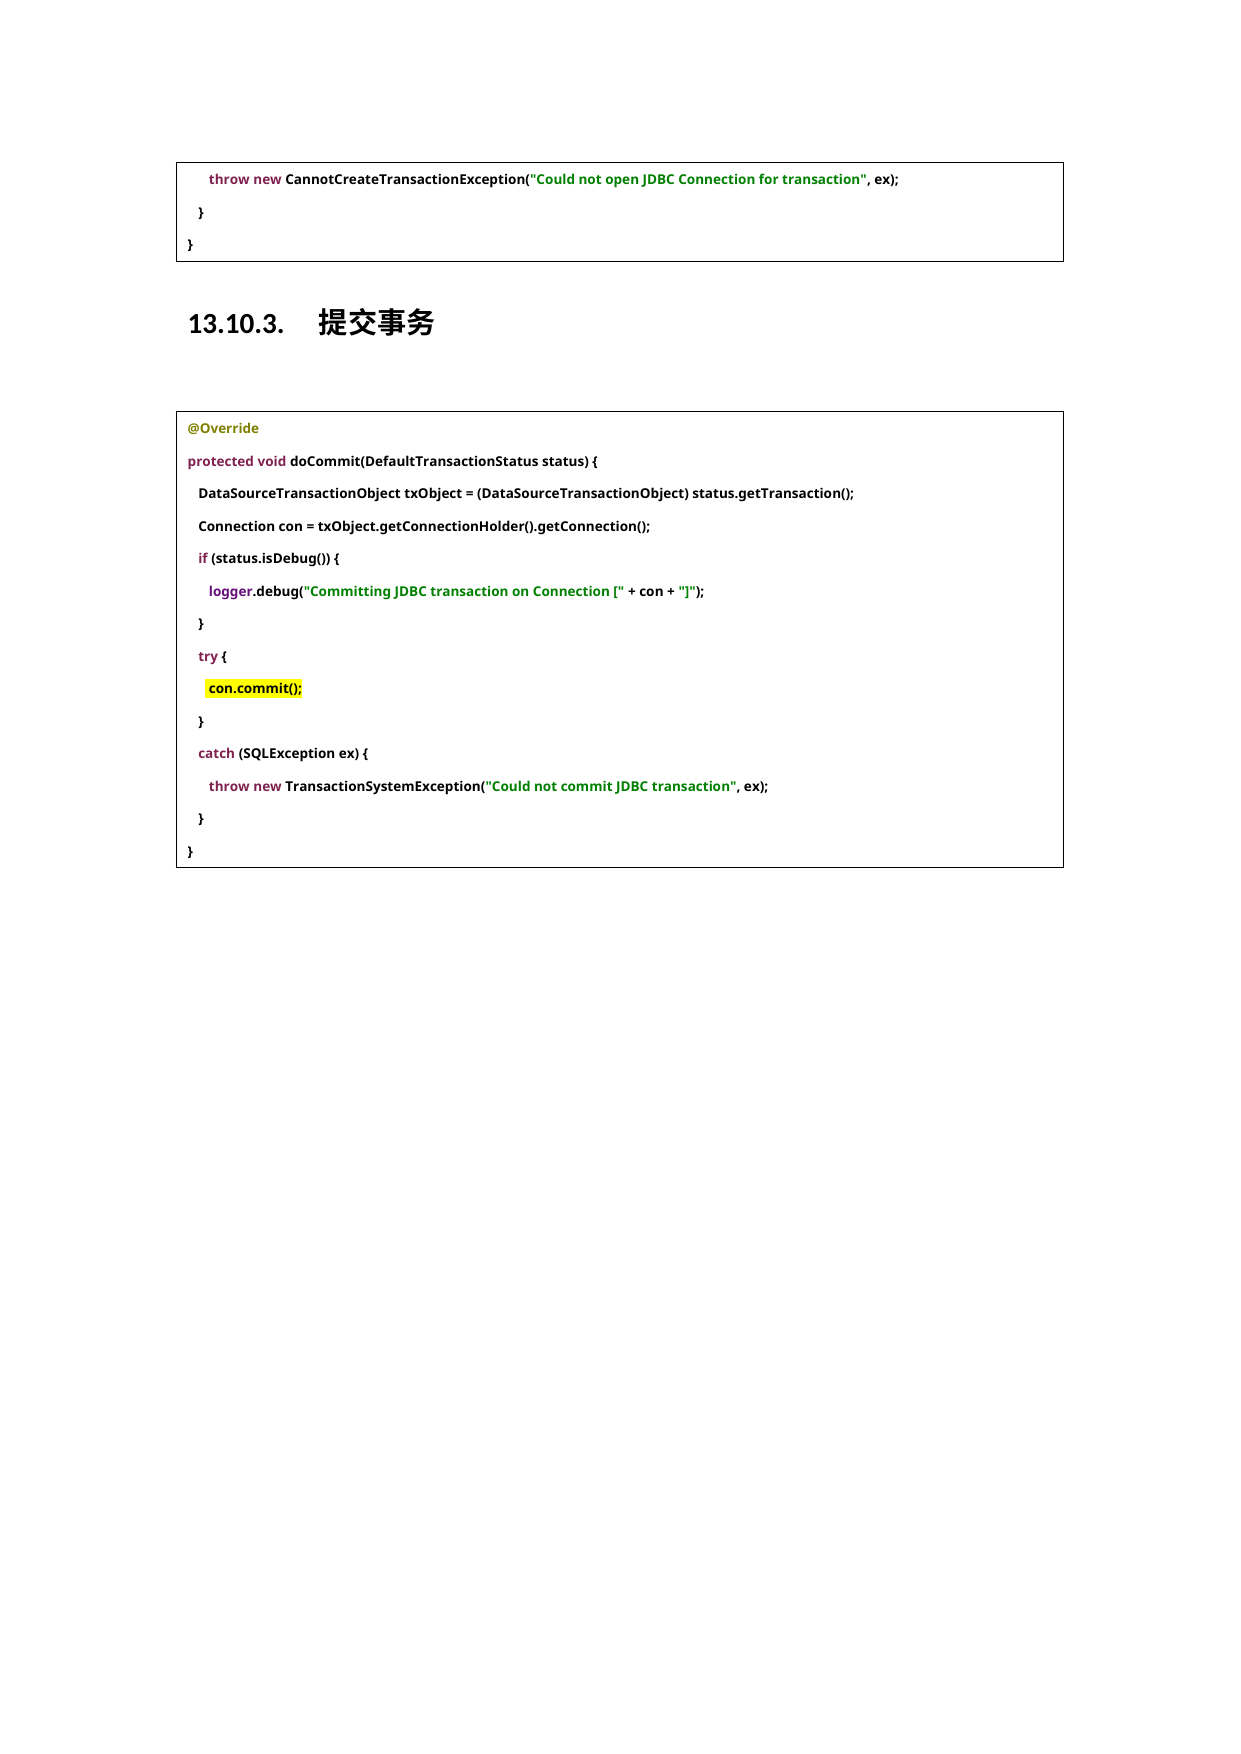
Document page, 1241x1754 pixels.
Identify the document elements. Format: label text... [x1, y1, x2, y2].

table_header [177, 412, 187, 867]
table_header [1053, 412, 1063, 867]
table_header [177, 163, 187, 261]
subtitle 提交事务 [187, 289, 1053, 354]
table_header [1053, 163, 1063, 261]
